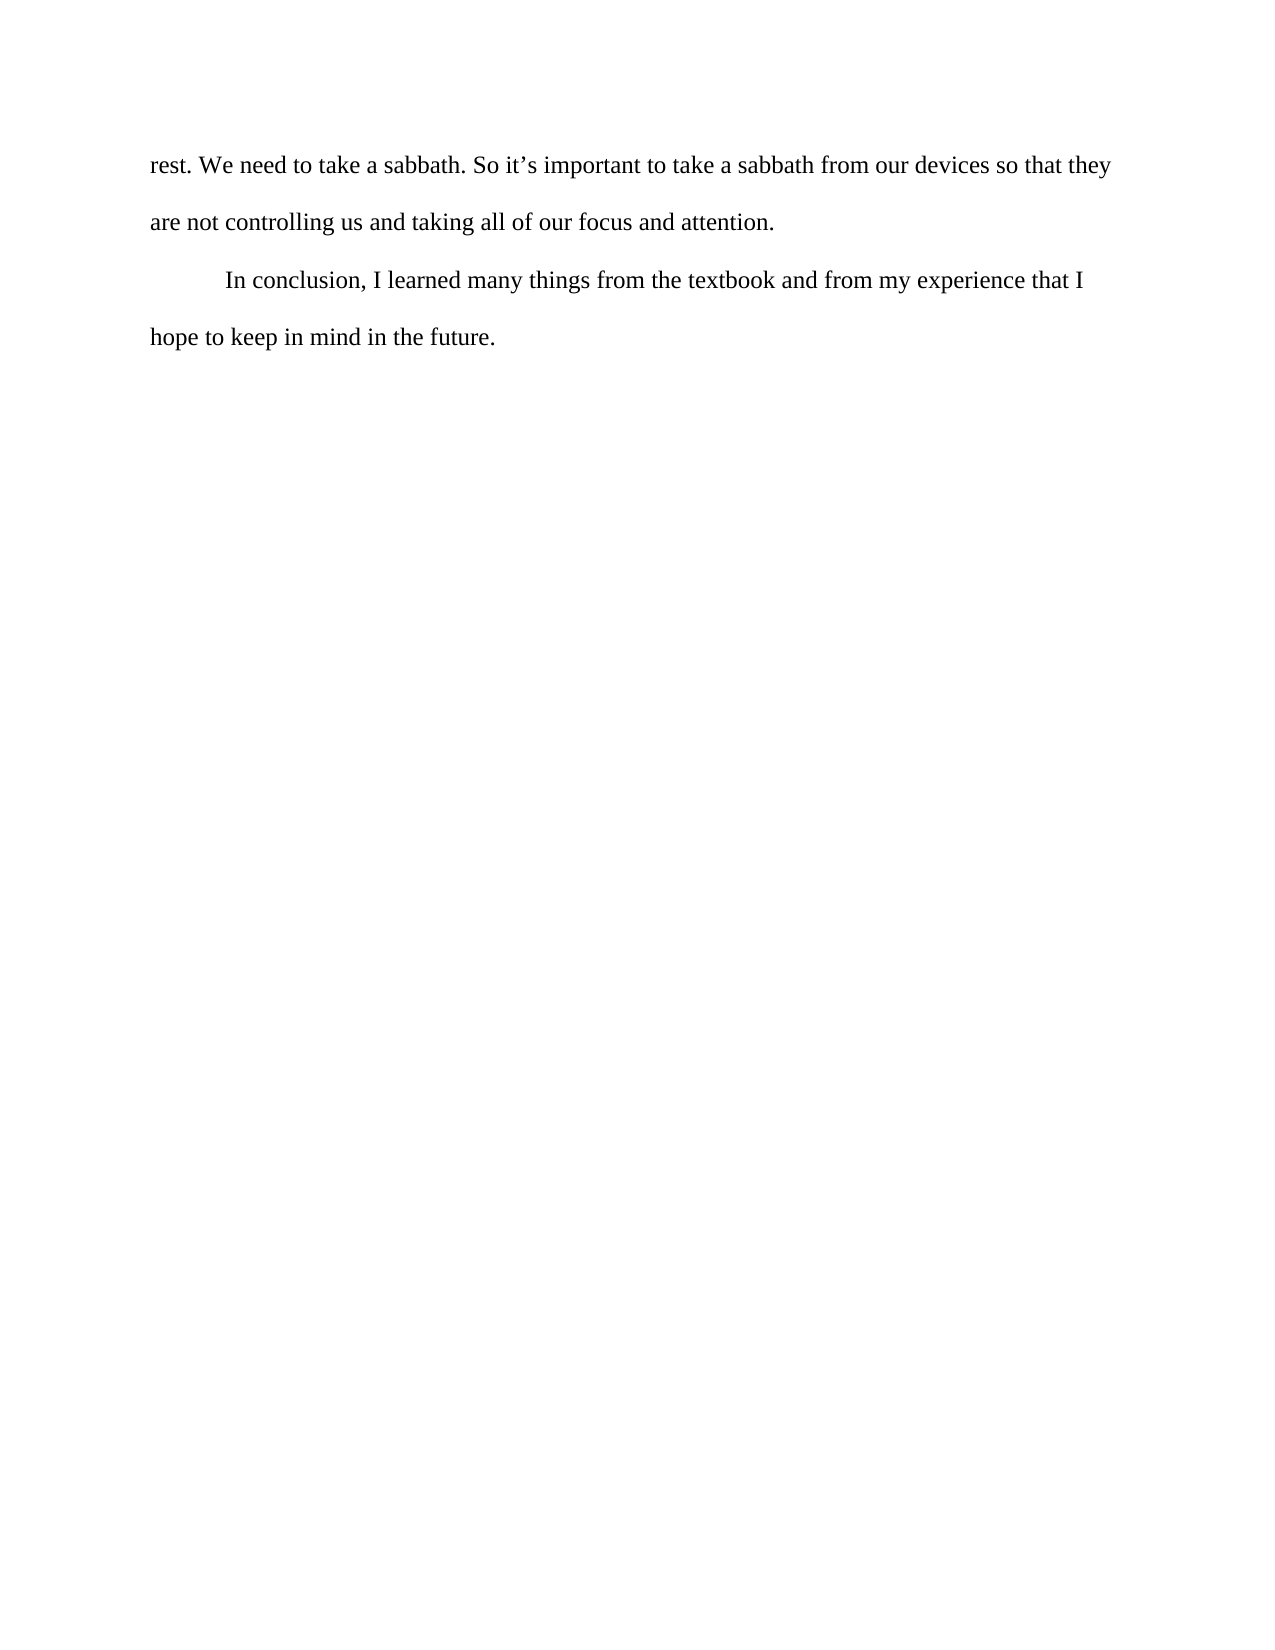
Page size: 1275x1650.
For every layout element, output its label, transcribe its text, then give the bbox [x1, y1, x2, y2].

text In conclusion, I learned many things from the textbook and from my experience that I hope to keep in mind in the future. [150, 265, 1125, 351]
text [150, 150, 1125, 236]
